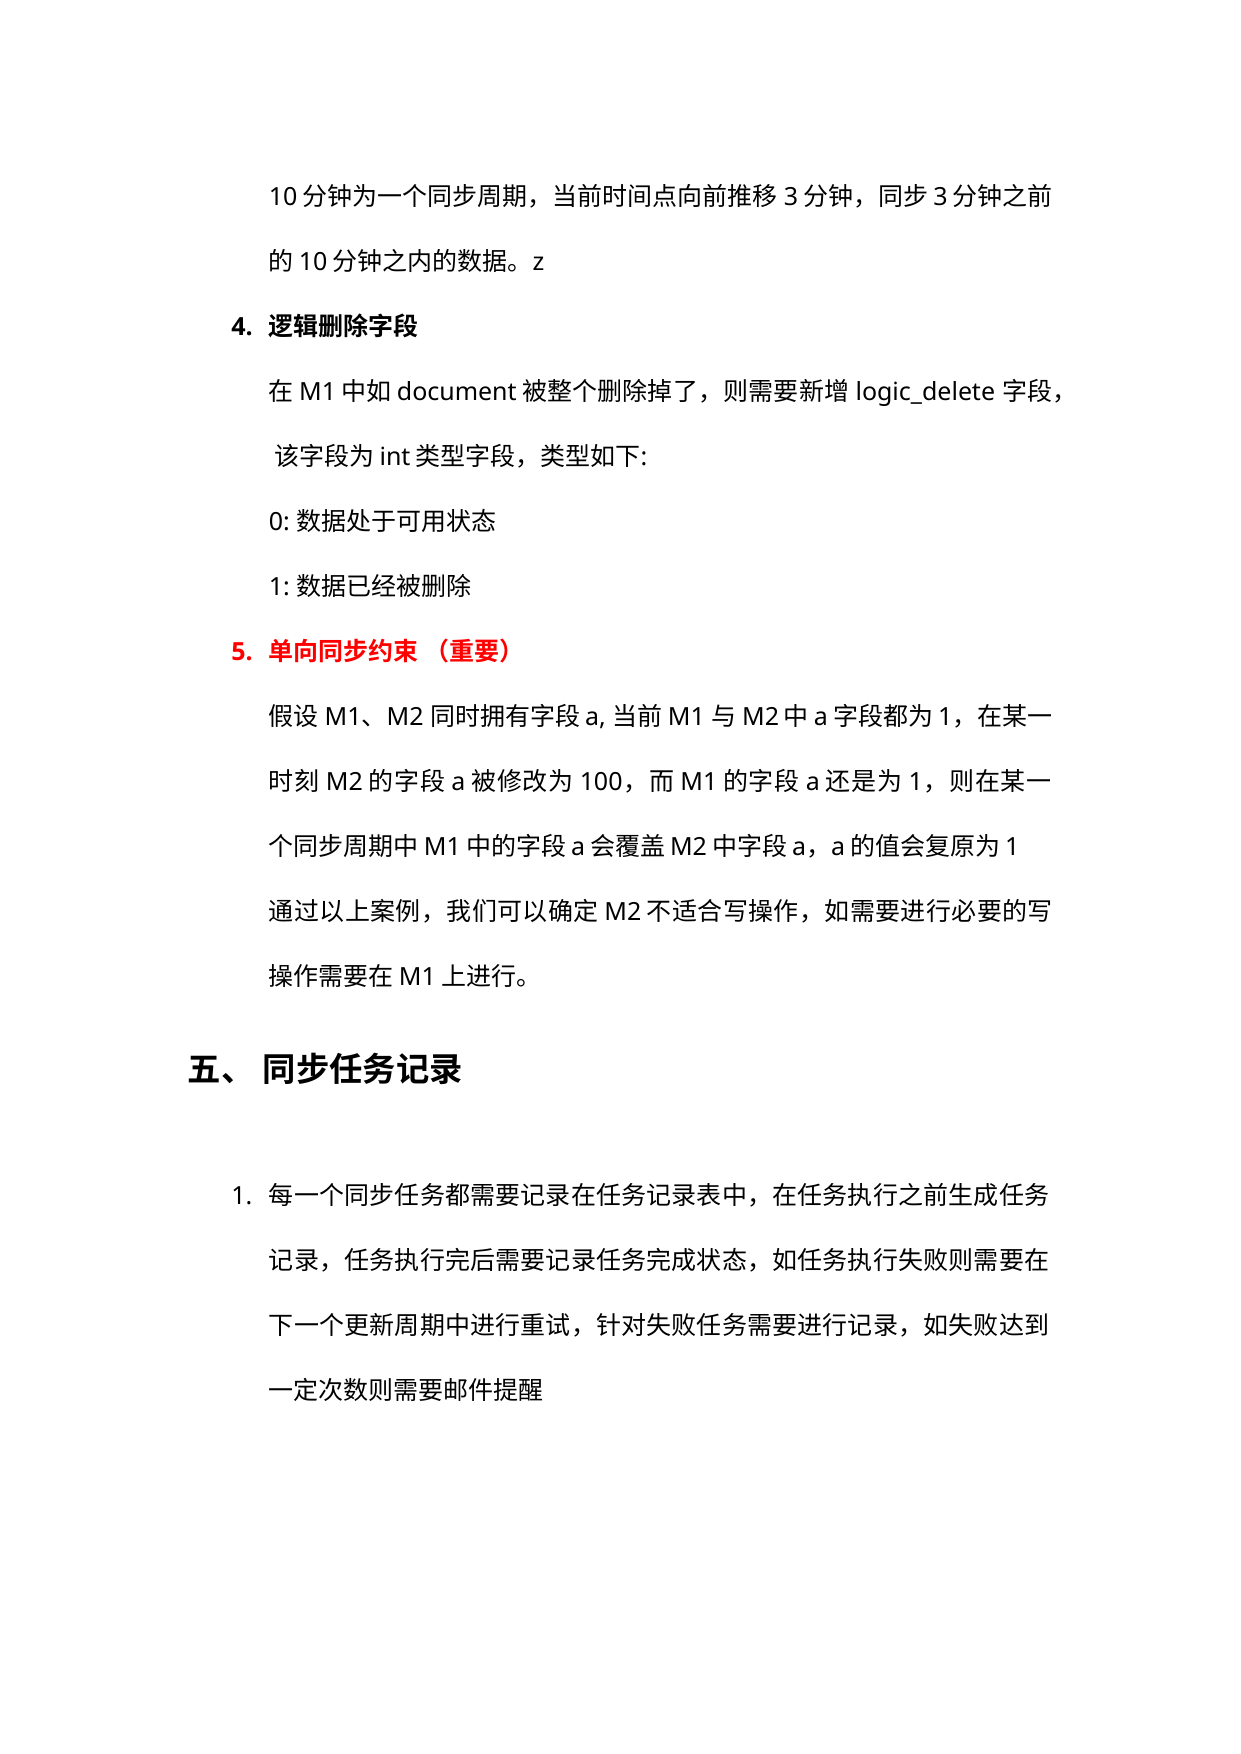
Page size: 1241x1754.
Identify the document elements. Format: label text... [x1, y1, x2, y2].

list 逻辑删除字段 [231, 292, 1053, 357]
list 在M1中如document被整个删除掉了，则需要新增logic_delete 字段， 该字段为int类型字段，类型如下: [269, 357, 1053, 487]
list 单向同步约束 （重要） [231, 617, 1053, 682]
list 10分钟为一个同步周期，当前时间点向前推移3分钟，同步3分钟之前的10分钟之内的数据。z [269, 162, 1053, 292]
list 每一个同步任务都需要记录在任务记录表中，在任务执行之前生成任务记录，任务执行完后需要记录任务完成状态，如任务执行失败则需要在下一个更新周期中进行重试，针对失败任务需要进行记录，如失败达到一定次数则需要邮件提醒 [231, 1161, 1053, 1421]
list 0: 数据处于可用状态 [269, 487, 1053, 552]
list 1: 数据已经被删除 [269, 552, 1053, 617]
text 通过以上案例，我们可以确定M2不适合写操作，如需要进行必要的写操作需要在M1上进行。 [269, 877, 1053, 1007]
text 假设 M1、M2 同时拥有字段a, 当前 M1 与 M2中a字段都为1，在某一时刻M2的字段a被修改为100，而M1的字段a还是为1，则在某一个同步周期中M1中的字段a会覆盖M2中字段a，a的值会复原为1 [269, 682, 1053, 877]
subtitle 同步任务记录 [187, 1034, 1053, 1099]
